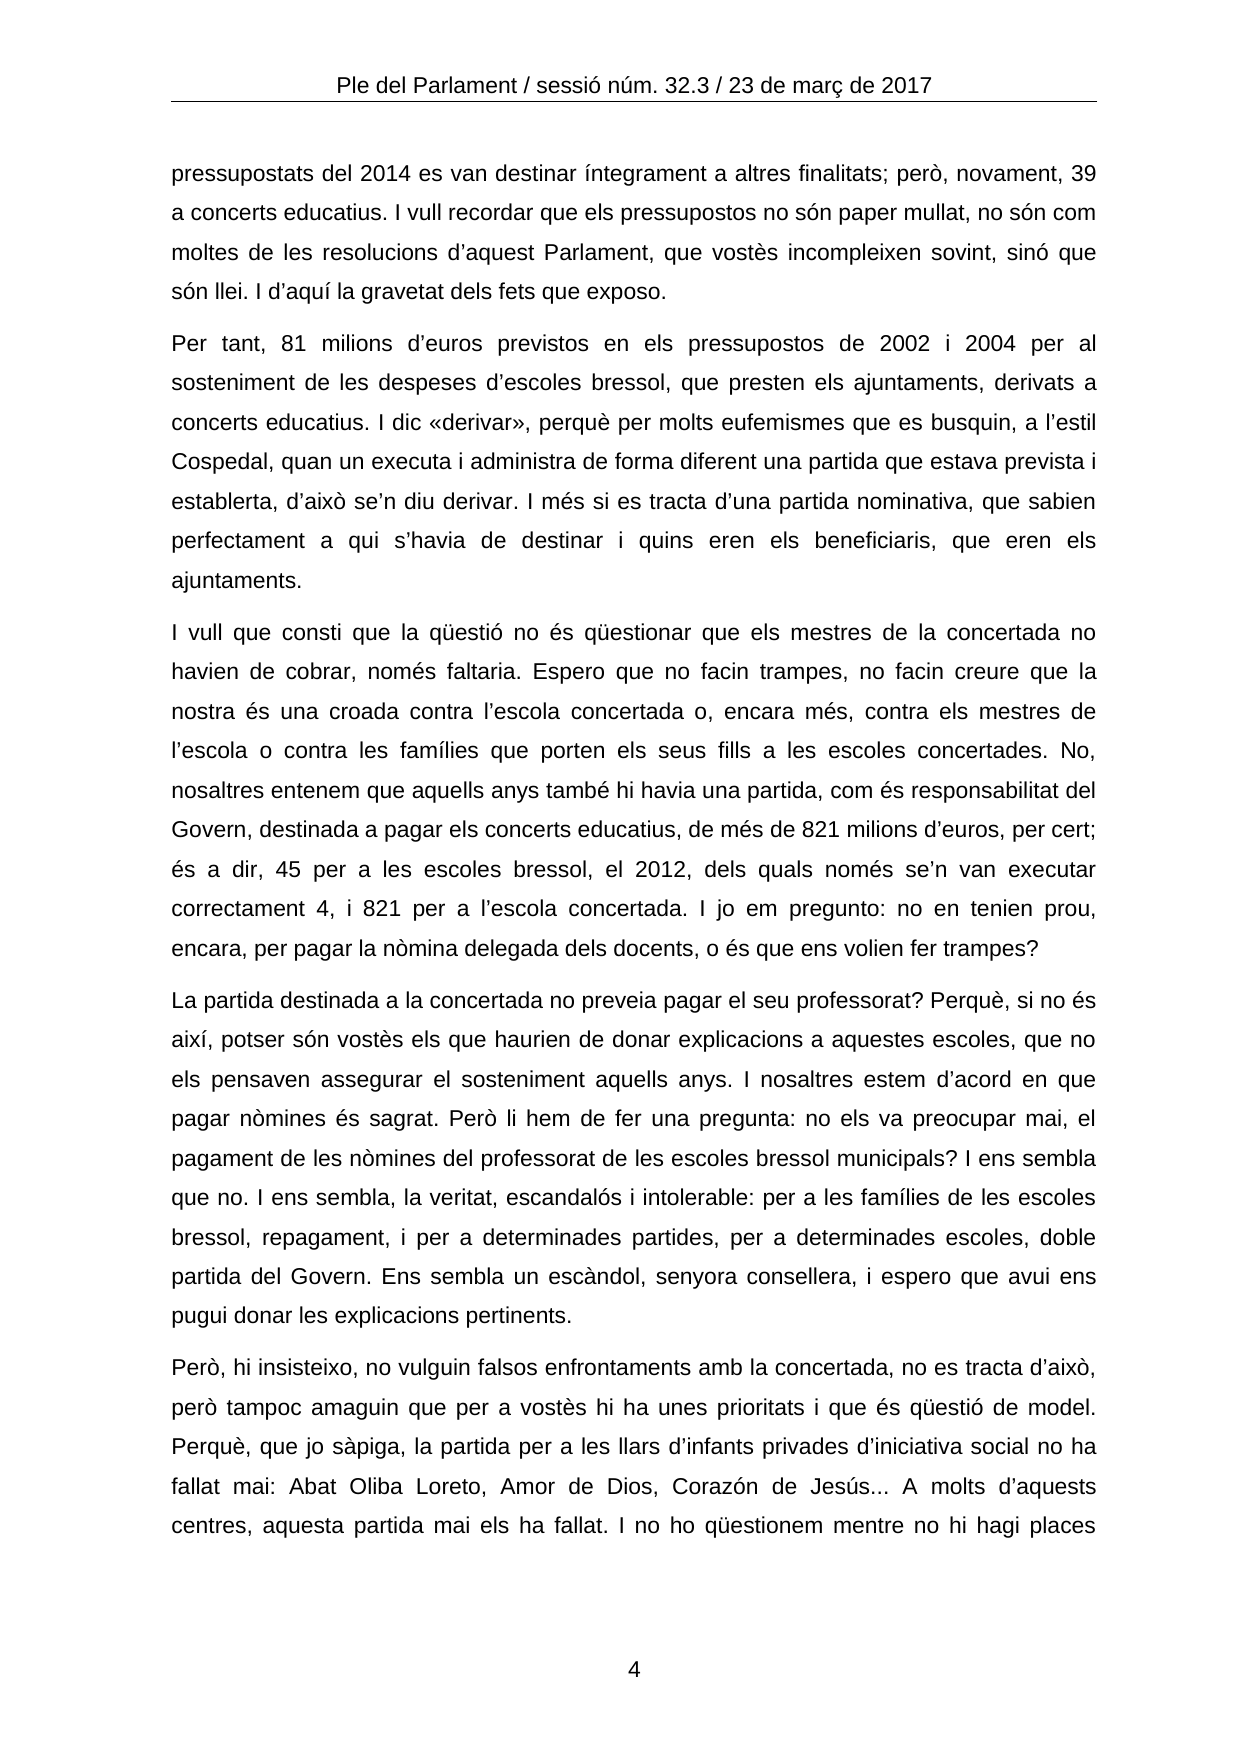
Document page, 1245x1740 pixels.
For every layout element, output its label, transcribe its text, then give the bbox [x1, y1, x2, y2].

text I vull que consti que la qüestió no és qüestionar que els mestres de la concertada no havien de cobrar, només faltaria. Espero que no facin trampes, no facin creure que la nostra és una croada contra l’escola concertada o, encara més, contra els mestres de l’escola o contra les famílies que porten els seus fills a les escoles concertades. No, nosaltres entenem que aquells anys també hi havia una partida, com és responsabilitat del Govern, destinada a pagar els concerts educatius, de més de 821 milions d’euros, per cert; és a dir, 45 per a les escoles bressol, el 2012, dels quals només se’n van executar correctament 4, i 821 per a l’escola concertada. I jo em pregunto: no en tenien prou, encara, per pagar la nòmina delegada dels docents, o és que ens volien fer trampes? [171, 619, 1097, 961]
text Per tant, 81 milions d’euros previstos en els pressupostos de 2002 i 2004 per al sosteniment de les despeses d’escoles bressol, que presten els ajuntaments, derivats a concerts educatius. I dic «derivar», perquè per molts eufemismes que es busquin, a l’estil Cospedal, quan un executa i administra de forma diferent una partida que estava prevista i establerta, d’això se’n diu derivar. I més si es tracta d’una partida nominativa, que sabien perfectament a qui s’havia de destinar i quins eren els beneficiaris, que eren els ajuntaments. [171, 330, 1097, 593]
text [171, 1354, 1097, 1539]
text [171, 159, 1097, 304]
text La partida destinada a la concertada no preveia pagar el seu professorat? Perquè, si no és així, potser són vostès els que haurien de donar explicacions a aquestes escoles, que no els pensaven assegurar el sosteniment aquells anys. I nosaltres estem d’acord en que pagar nòmines és sagrat. Però li hem de fer una pregunta: no els va preocupar mai, el pagament de les nòmines del professorat de les escoles bressol municipals? I ens sembla que no. I ens sembla, la veritat, escandalós i intolerable: per a les famílies de les escoles bressol, repagament, i per a determinades partides, per a determinades escoles, doble partida del Govern. Ens sembla un escàndol, senyora consellera, i espero que avui ens pugui donar les explicacions pertinents. [171, 987, 1097, 1329]
